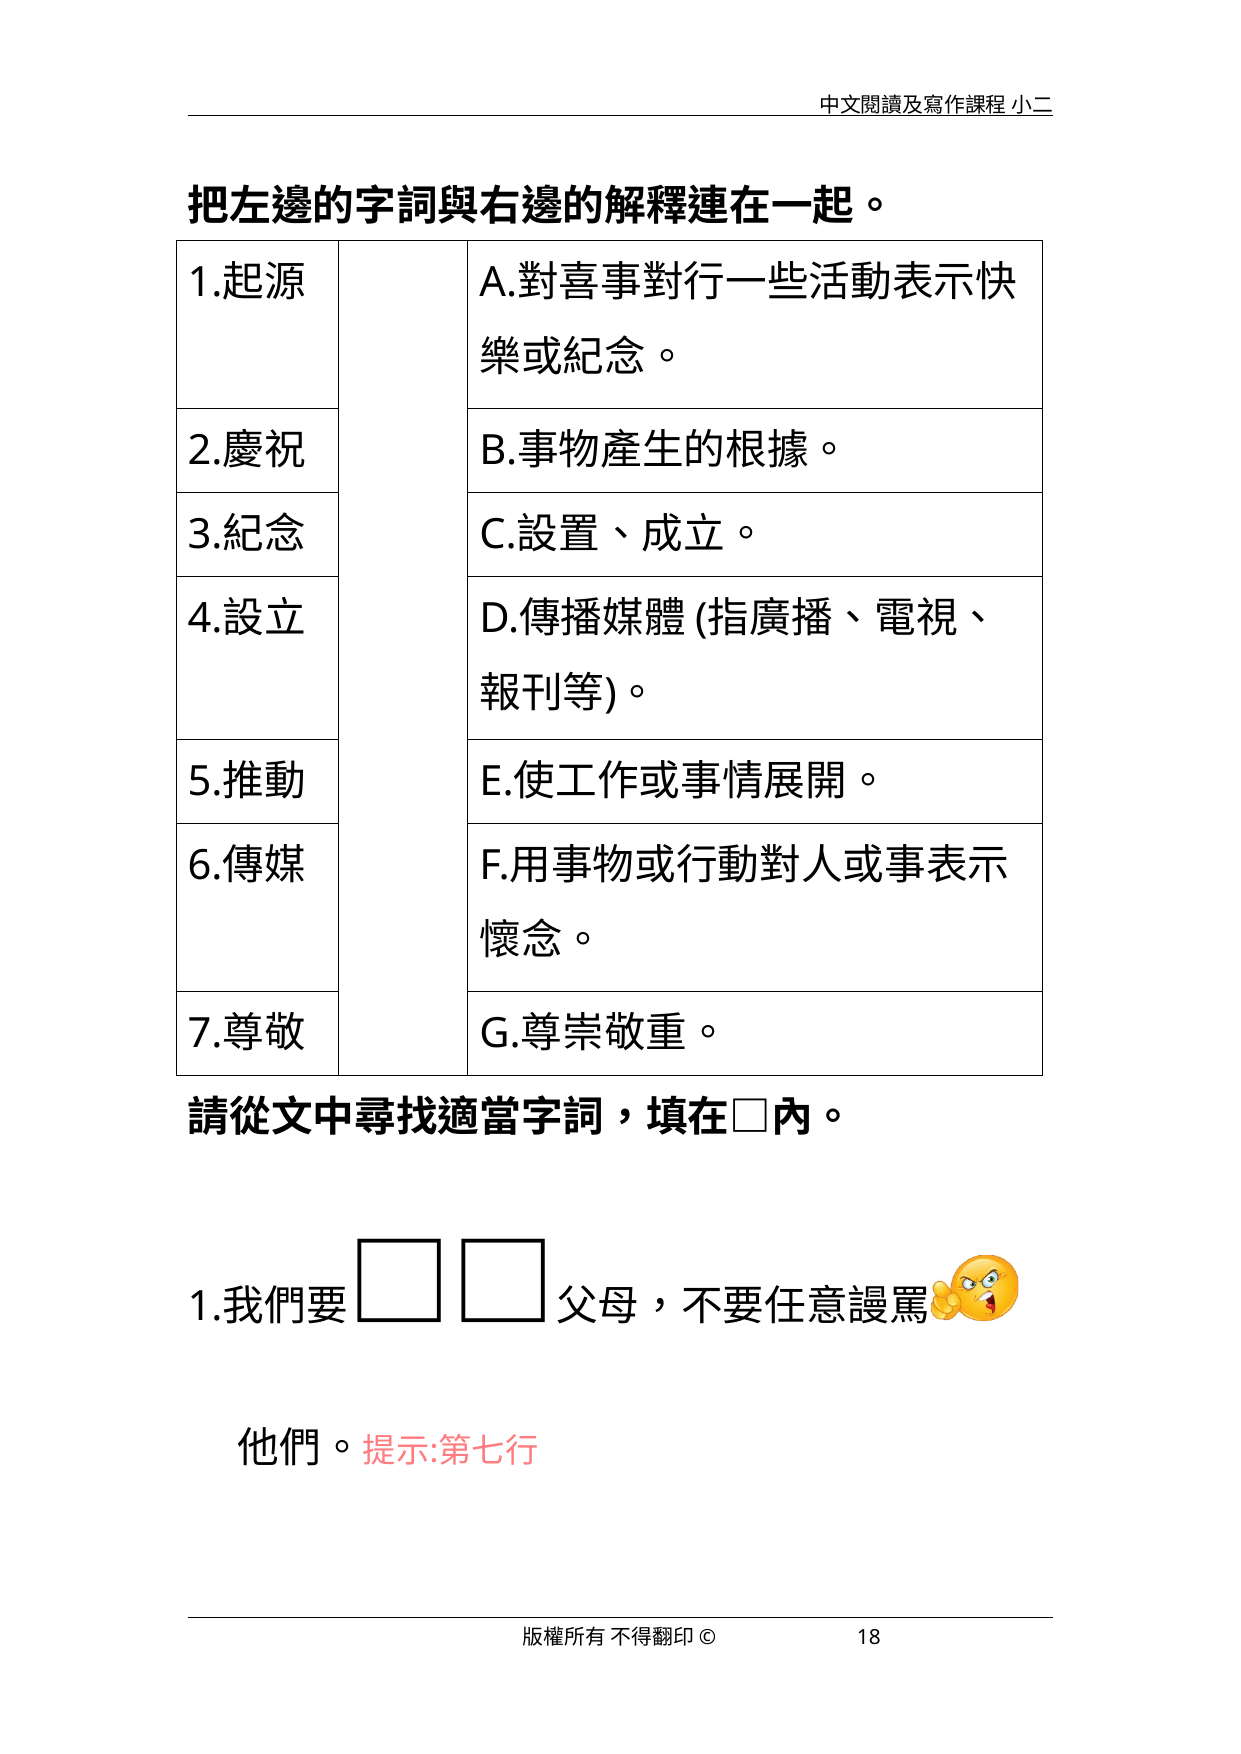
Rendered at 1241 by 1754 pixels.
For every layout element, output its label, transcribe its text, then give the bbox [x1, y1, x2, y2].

table_cell 6.傳媒 [177, 824, 338, 991]
table_cell B.事物產生的根據。 [468, 409, 1042, 492]
picture [930, 1255, 1019, 1321]
table_cell G.尊崇敬重。 [468, 992, 1042, 1075]
table_header 1.起源 [177, 241, 338, 408]
table_cell 7.尊敬 [177, 992, 338, 1075]
text 把左邊的字詞與右邊的解釋連在一起。 [187, 164, 1053, 239]
table_cell 4.設立 [177, 577, 338, 739]
text 請從文中尋找適當字詞，填在□內。 [187, 1076, 1053, 1151]
table_cell E.使工作或事情展開。 [468, 740, 1042, 823]
table_cell D.傳播媒體 (指廣播、電視、報刊等)。 [468, 577, 1042, 739]
table_header A.對喜事對行一些活動表示快樂或紀念。 [468, 241, 1042, 408]
table_cell 5.推動 [177, 740, 338, 823]
text 1.我們要□□父母，不要任意謾罵他們。提示:第七行 [187, 1181, 1053, 1481]
table_cell 2.慶祝 [177, 409, 338, 492]
table_header [339, 241, 467, 1075]
table_cell F.用事物或行動對人或事表示懷念。 [468, 824, 1042, 991]
table_cell 3.紀念 [177, 493, 338, 576]
table_cell C.設置、成立。 [468, 493, 1042, 576]
